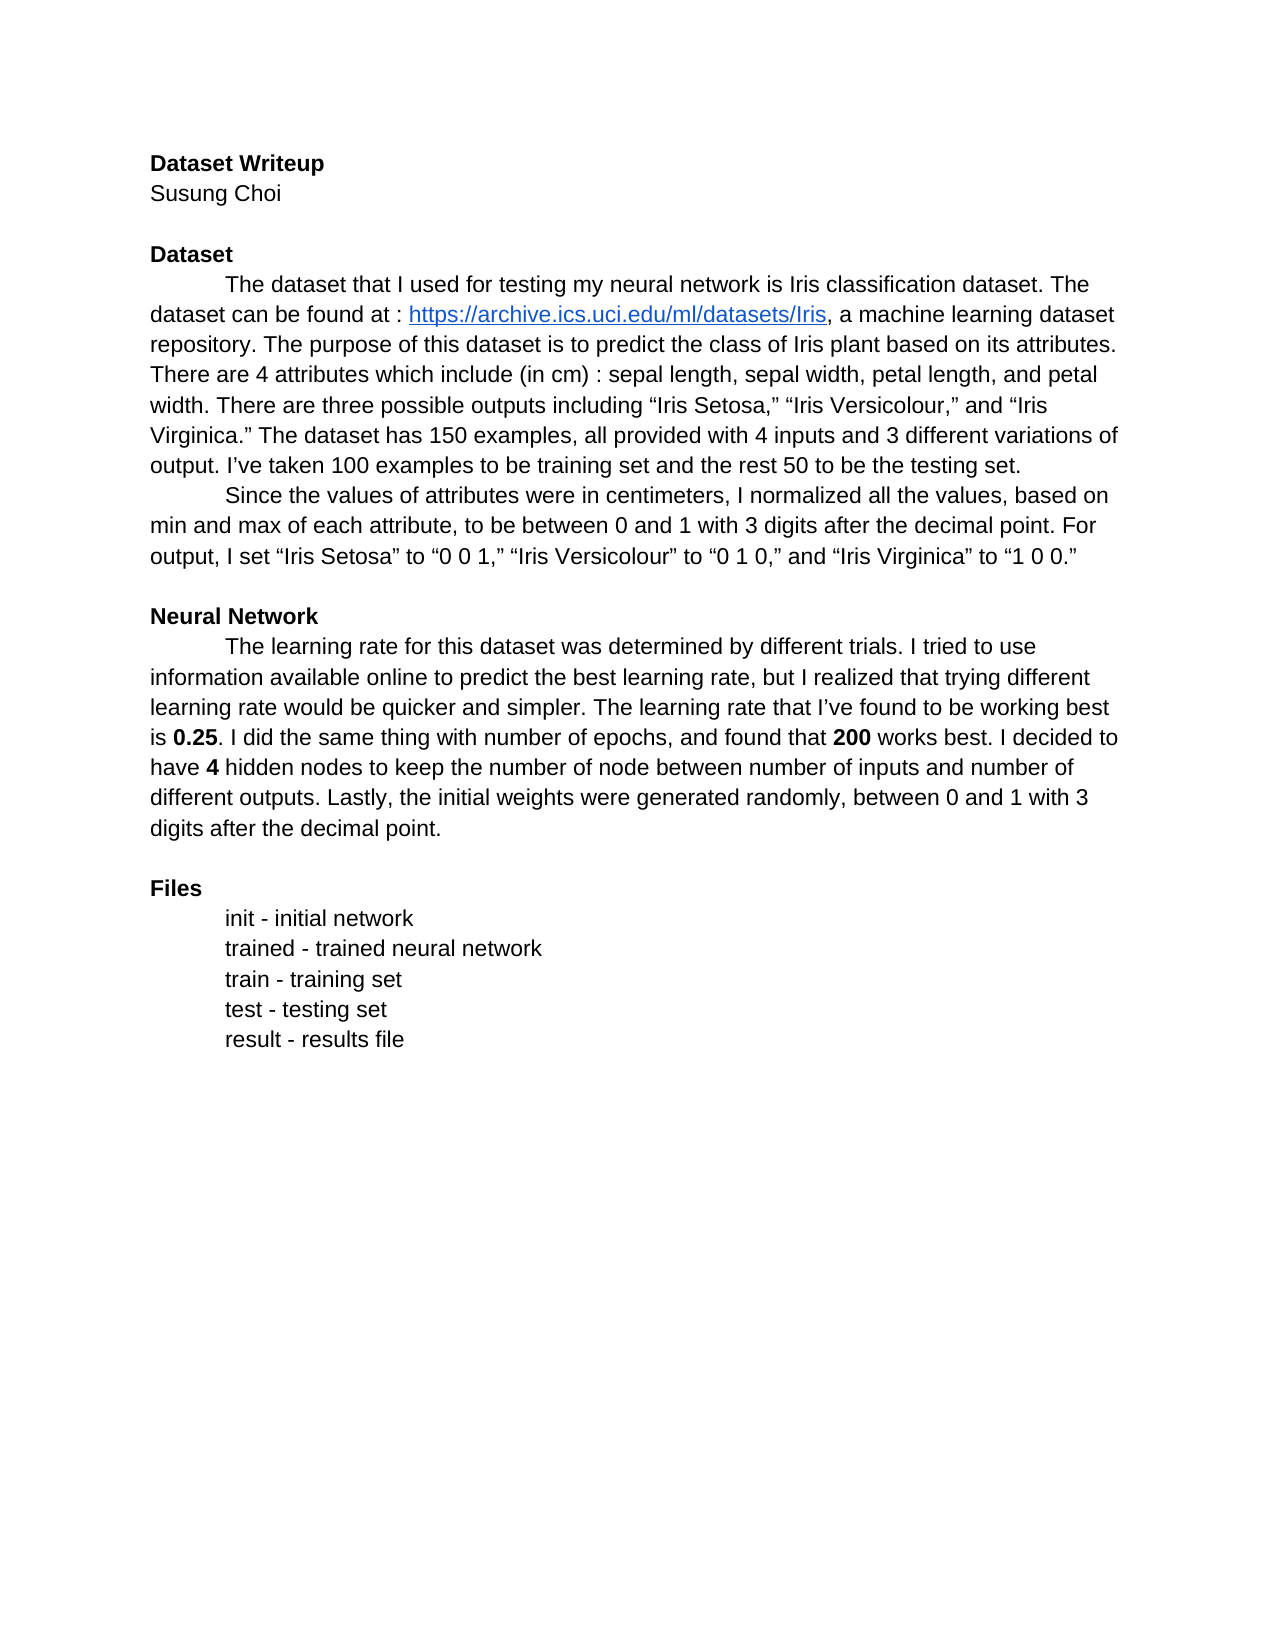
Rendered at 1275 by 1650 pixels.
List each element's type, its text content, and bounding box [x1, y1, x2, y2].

text Since the values of attributes were in centimeters, I normalized all the values, based on min and max of each attribute, to be between 0 and 1 with 3 digits after the decimal point. For output, I set “Iris Setosa” to “0 0 1,” “Iris Versicolour” to “0 1 0,” and “Iris Virginica” to “1 0 0.” [150, 482, 1125, 569]
text trained - trained neural network [150, 935, 1125, 962]
text The dataset that I used for testing my neural network is Iris classification dataset. The dataset can be found at : https://archive.ics.uci.edu/ml/datasets/Iris, a machine learning dataset repository. The purpose of this dataset is to predict the class of Iris plant based on its attributes. There are 4 attributes which include (in cm) : sepal length, sepal width, petal length, and petal width. There are three possible outputs including “Iris Setosa,” “Iris Versicolour,” and “Iris Virginica.” The dataset has 150 examples, all provided with 4 inputs and 3 different variations of output. I’ve taken 100 examples to be training set and the rest 50 to be the testing set. [150, 271, 1125, 478]
text train - training set [150, 966, 1125, 992]
text Neural Network [150, 603, 1125, 629]
text result - results file [150, 1026, 1125, 1052]
text The learning rate for this dataset was determined by different trials. I tried to use information available online to predict the best learning rate, but I realized that trying different learning rate would be quicker and simpler. The learning rate that I’ve found to be working best is 0.25. I did the same thing with number of epochs, and found that 200 works best. I decided to have 4 hidden nodes to keep the number of node between number of inputs and number of different outputs. Lastly, the initial weights were generated randomly, between 0 and 1 with 3 digits after the decimal point. [150, 633, 1125, 841]
text Susung Choi [150, 180, 1125, 207]
text Dataset [150, 241, 1125, 267]
text Dataset Writeup [150, 150, 1125, 176]
text test - testing set [150, 996, 1125, 1022]
text Files [150, 875, 1125, 901]
text init - initial network [150, 905, 1125, 932]
